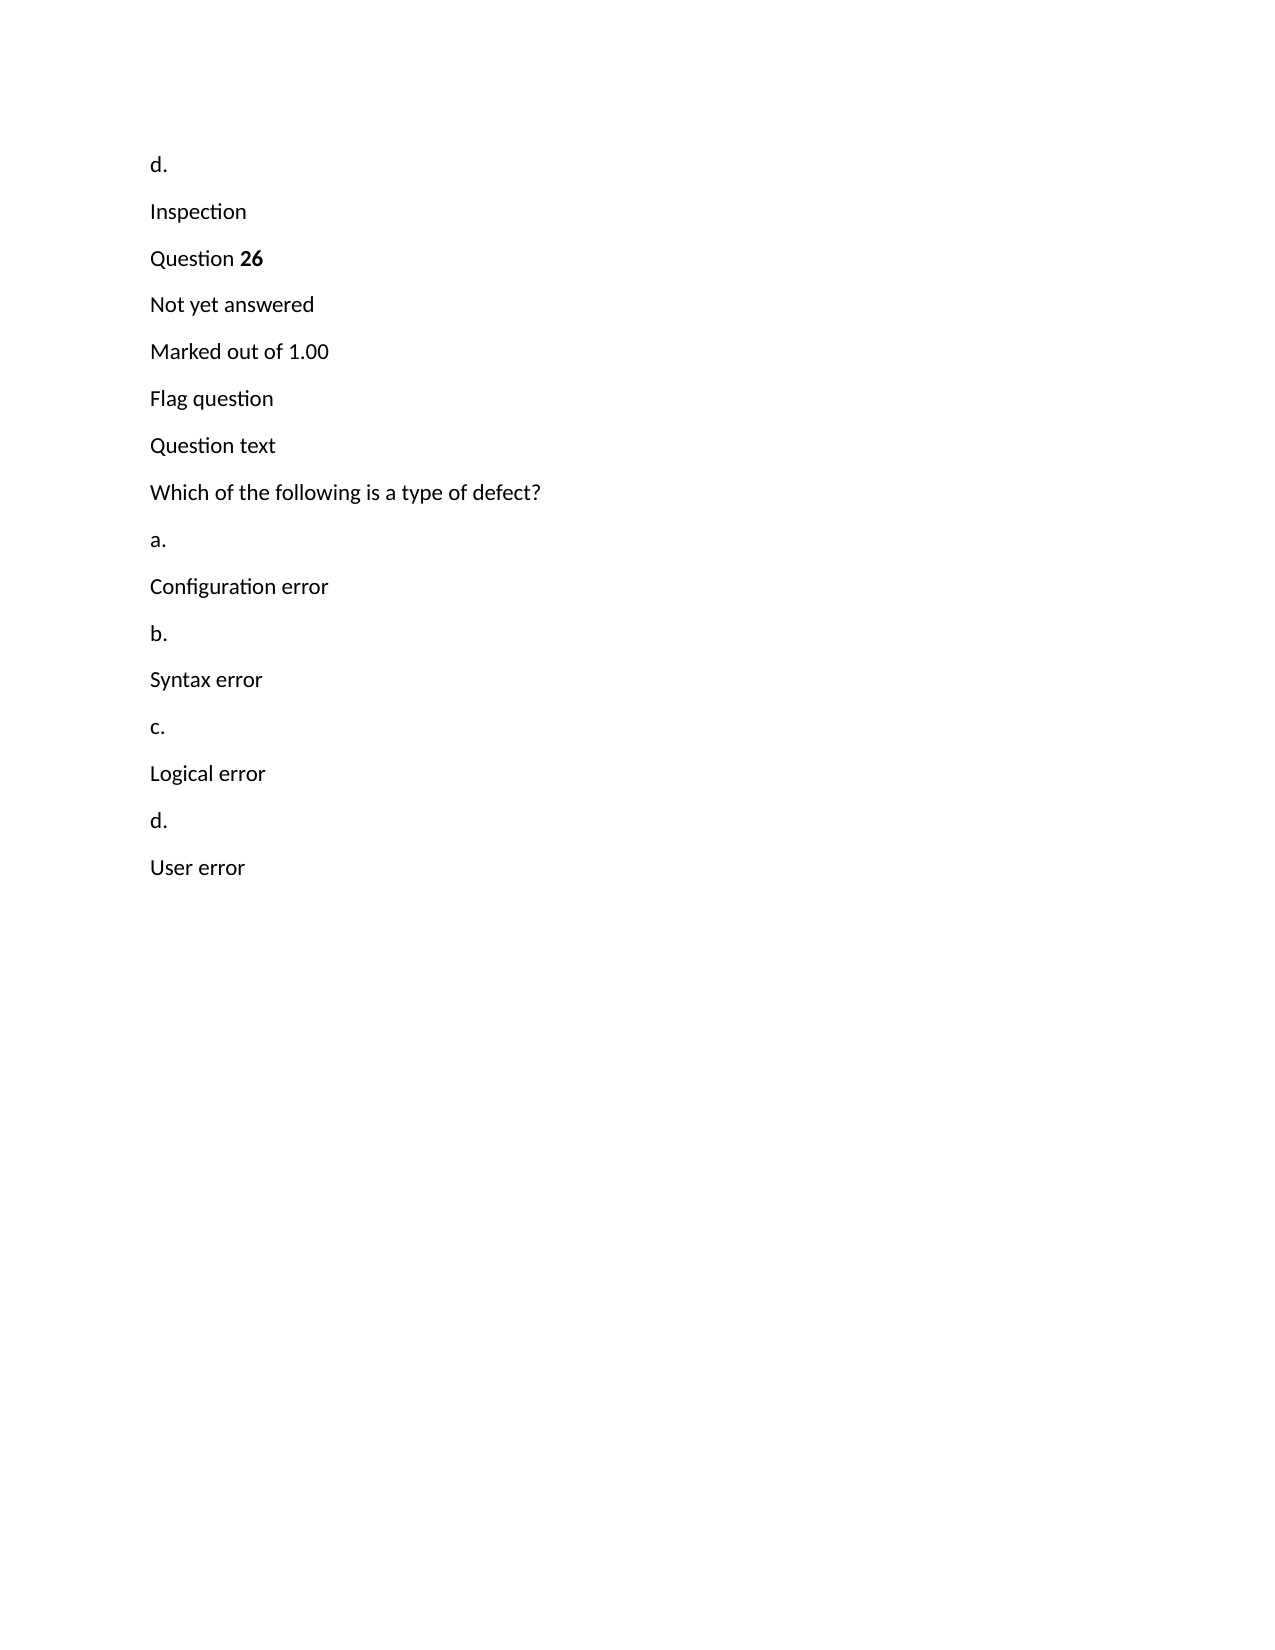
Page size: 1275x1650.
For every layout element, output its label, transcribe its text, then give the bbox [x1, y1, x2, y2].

text d. [150, 150, 1125, 178]
text c. [150, 712, 1125, 741]
text Question 26 [150, 244, 1125, 272]
text a. [150, 525, 1125, 553]
text b. [150, 619, 1125, 647]
text User error [150, 853, 1125, 881]
text Question text [150, 431, 1125, 459]
text Flag question [150, 384, 1125, 412]
text Syntax error [150, 666, 1125, 694]
text Not yet answered [150, 291, 1125, 319]
text Which of the following is a type of defect? [150, 478, 1125, 506]
text Marked out of 1.00 [150, 337, 1125, 366]
text d. [150, 806, 1125, 834]
text Configuration error [150, 572, 1125, 600]
text Inspection [150, 197, 1125, 225]
text Logical error [150, 759, 1125, 787]
